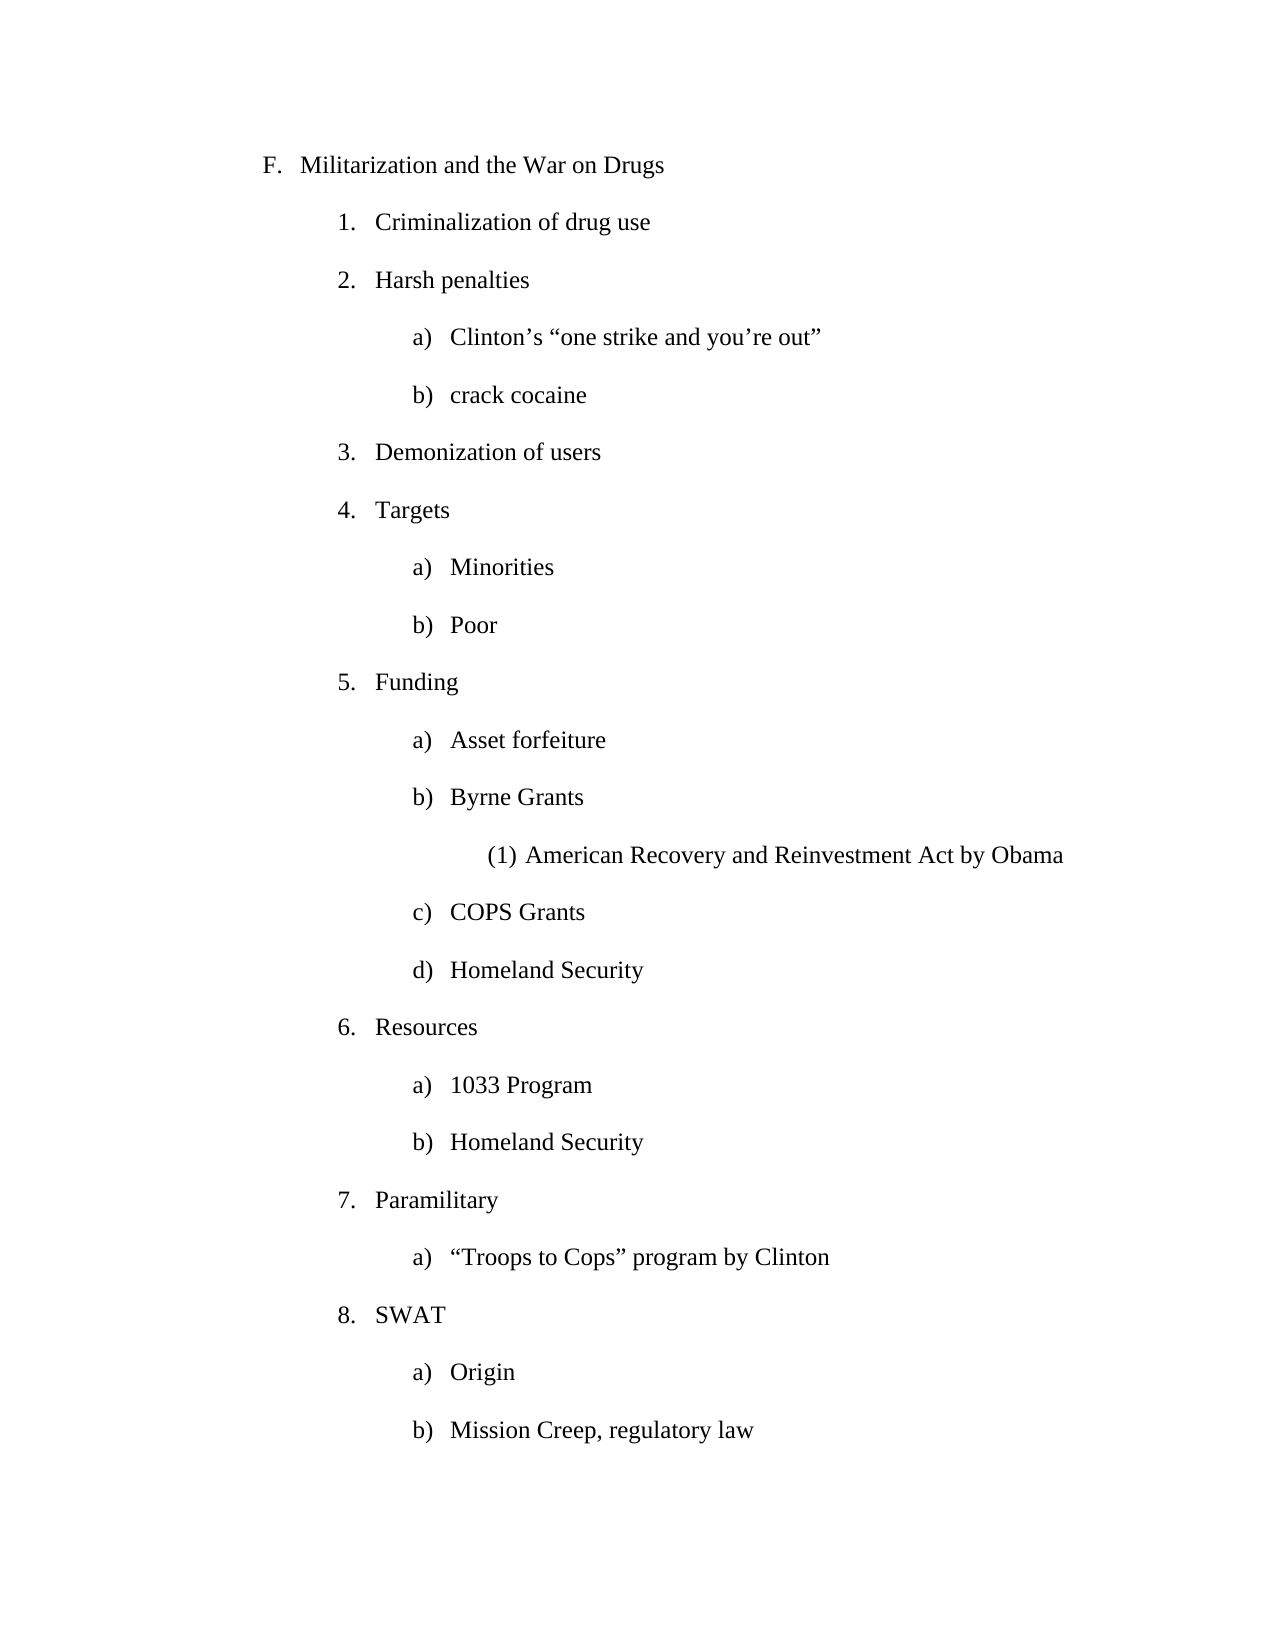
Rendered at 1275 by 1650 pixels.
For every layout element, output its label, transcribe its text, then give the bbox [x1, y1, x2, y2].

list 1033 Program [412, 1070, 1125, 1099]
list American Recovery and Reinvestment Act by Obama [487, 840, 1125, 869]
list crack cocaine [412, 380, 1125, 409]
list Funding [337, 667, 1125, 696]
list Origin [412, 1357, 1125, 1386]
list SWAT [337, 1300, 1125, 1329]
list Asset forfeiture [412, 725, 1125, 754]
list Paramilitary [337, 1185, 1125, 1214]
list Harsh penalties [337, 265, 1125, 294]
list Mission Creep, regulatory law [412, 1415, 1125, 1444]
list Resources [337, 1012, 1125, 1041]
list COPS Grants [412, 897, 1125, 926]
list Militarization and the War on Drugs [262, 150, 1125, 179]
list Targets [337, 495, 1125, 524]
list Poor [412, 610, 1125, 639]
list Minorities [412, 552, 1125, 581]
list Byrne Grants [412, 782, 1125, 811]
list “Troops to Cops” program by Clinton [412, 1242, 1125, 1271]
list Clinton’s “one strike and you’re out” [412, 322, 1125, 351]
list Homeland Security [412, 955, 1125, 984]
list Criminalization of drug use [337, 207, 1125, 236]
list Demonization of users [337, 437, 1125, 466]
list Homeland Security [412, 1127, 1125, 1156]
